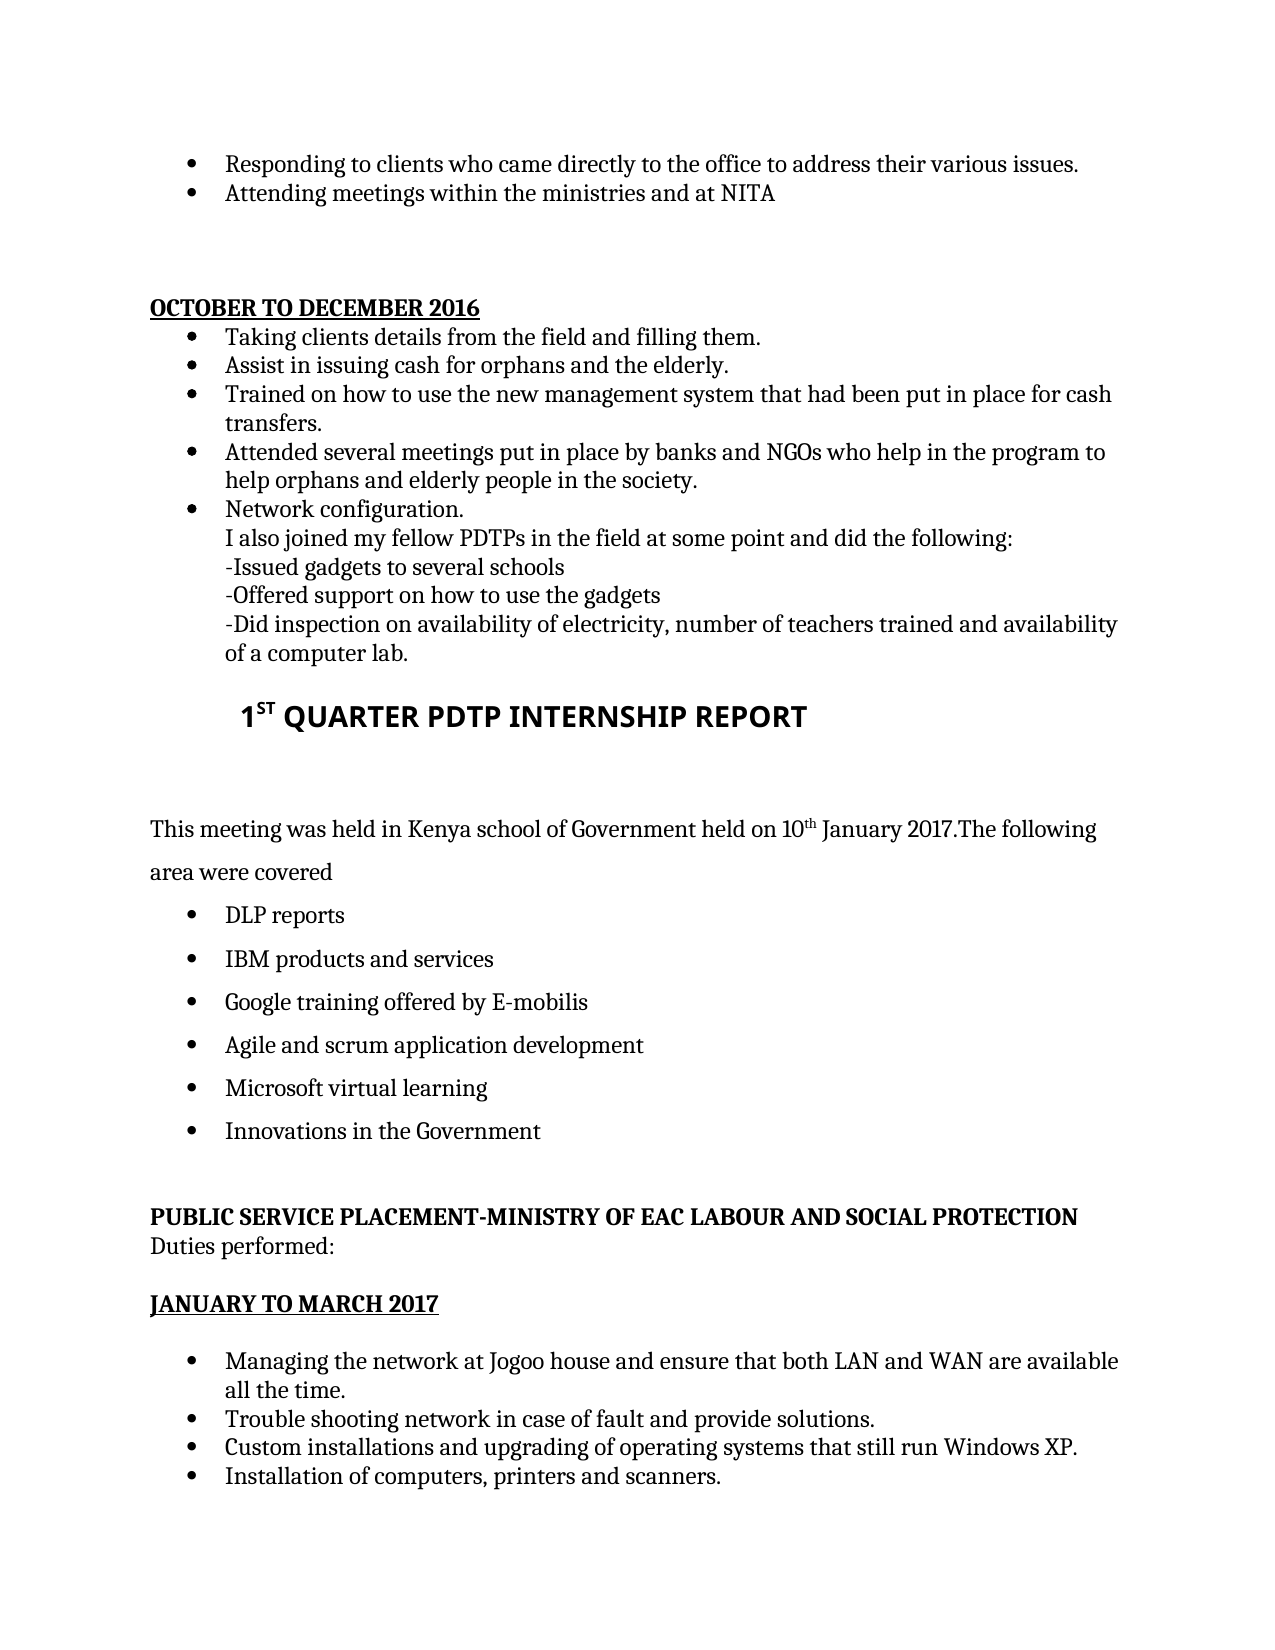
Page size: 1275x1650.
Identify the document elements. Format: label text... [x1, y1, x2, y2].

list Responding to clients who came directly to the office to address their various issues. [187, 150, 1125, 179]
list -Did inspection on availability of electricity, number of teachers trained and availability of a computer lab. [225, 610, 1125, 667]
text OCTOBER TO DECEMBER 2016 [150, 294, 1125, 322]
list Innovations in the Government [187, 1117, 1125, 1146]
text 1ST QUARTER PDTP INTERNSHIP REPORT [150, 696, 1125, 736]
list Attended several meetings put in place by banks and NGOs who help in the program to help orphans and elderly people in the society. [187, 437, 1125, 495]
list -Offered support on how to use the gadgets [225, 581, 1125, 610]
list -Issued gadgets to several schools [225, 552, 1125, 581]
text This meeting was held in Kenya school of Government held on 10th January 2017.The following area were covered [150, 815, 1125, 887]
list I also joined my fellow PDTPs in the field at some point and did the following: [225, 524, 1125, 552]
list Network configuration. [187, 495, 1125, 524]
list Custom installations and upgrading of operating systems that still run Windows XP. [187, 1433, 1125, 1462]
list Attending meetings within the ministries and at NITA [187, 179, 1125, 207]
list DLP reports [187, 901, 1125, 930]
list Assist in issuing cash for orphans and the elderly. [187, 351, 1125, 380]
text JANUARY TO MARCH 2017 [150, 1289, 1125, 1318]
list Trained on how to use the new management system that had been put in place for cash transfers. [187, 380, 1125, 437]
list Trouble shooting network in case of fault and provide solutions. [187, 1404, 1125, 1433]
text Duties performed: [150, 1232, 1125, 1261]
list Taking clients details from the field and filling them. [187, 322, 1125, 351]
list IBM products and services [187, 944, 1125, 973]
list Google training offered by E-mobilis [187, 988, 1125, 1016]
list Agile and scrum application development [187, 1031, 1125, 1059]
list Managing the network at Jogoo house and ensure that both LAN and WAN are available all the time. [187, 1347, 1125, 1404]
list Microsoft virtual learning [187, 1074, 1125, 1103]
list Installation of computers, printers and scanners. [187, 1462, 1125, 1491]
text PUBLIC SERVICE PLACEMENT-MINISTRY OF EAC LABOUR AND SOCIAL PROTECTION [150, 1203, 1125, 1232]
